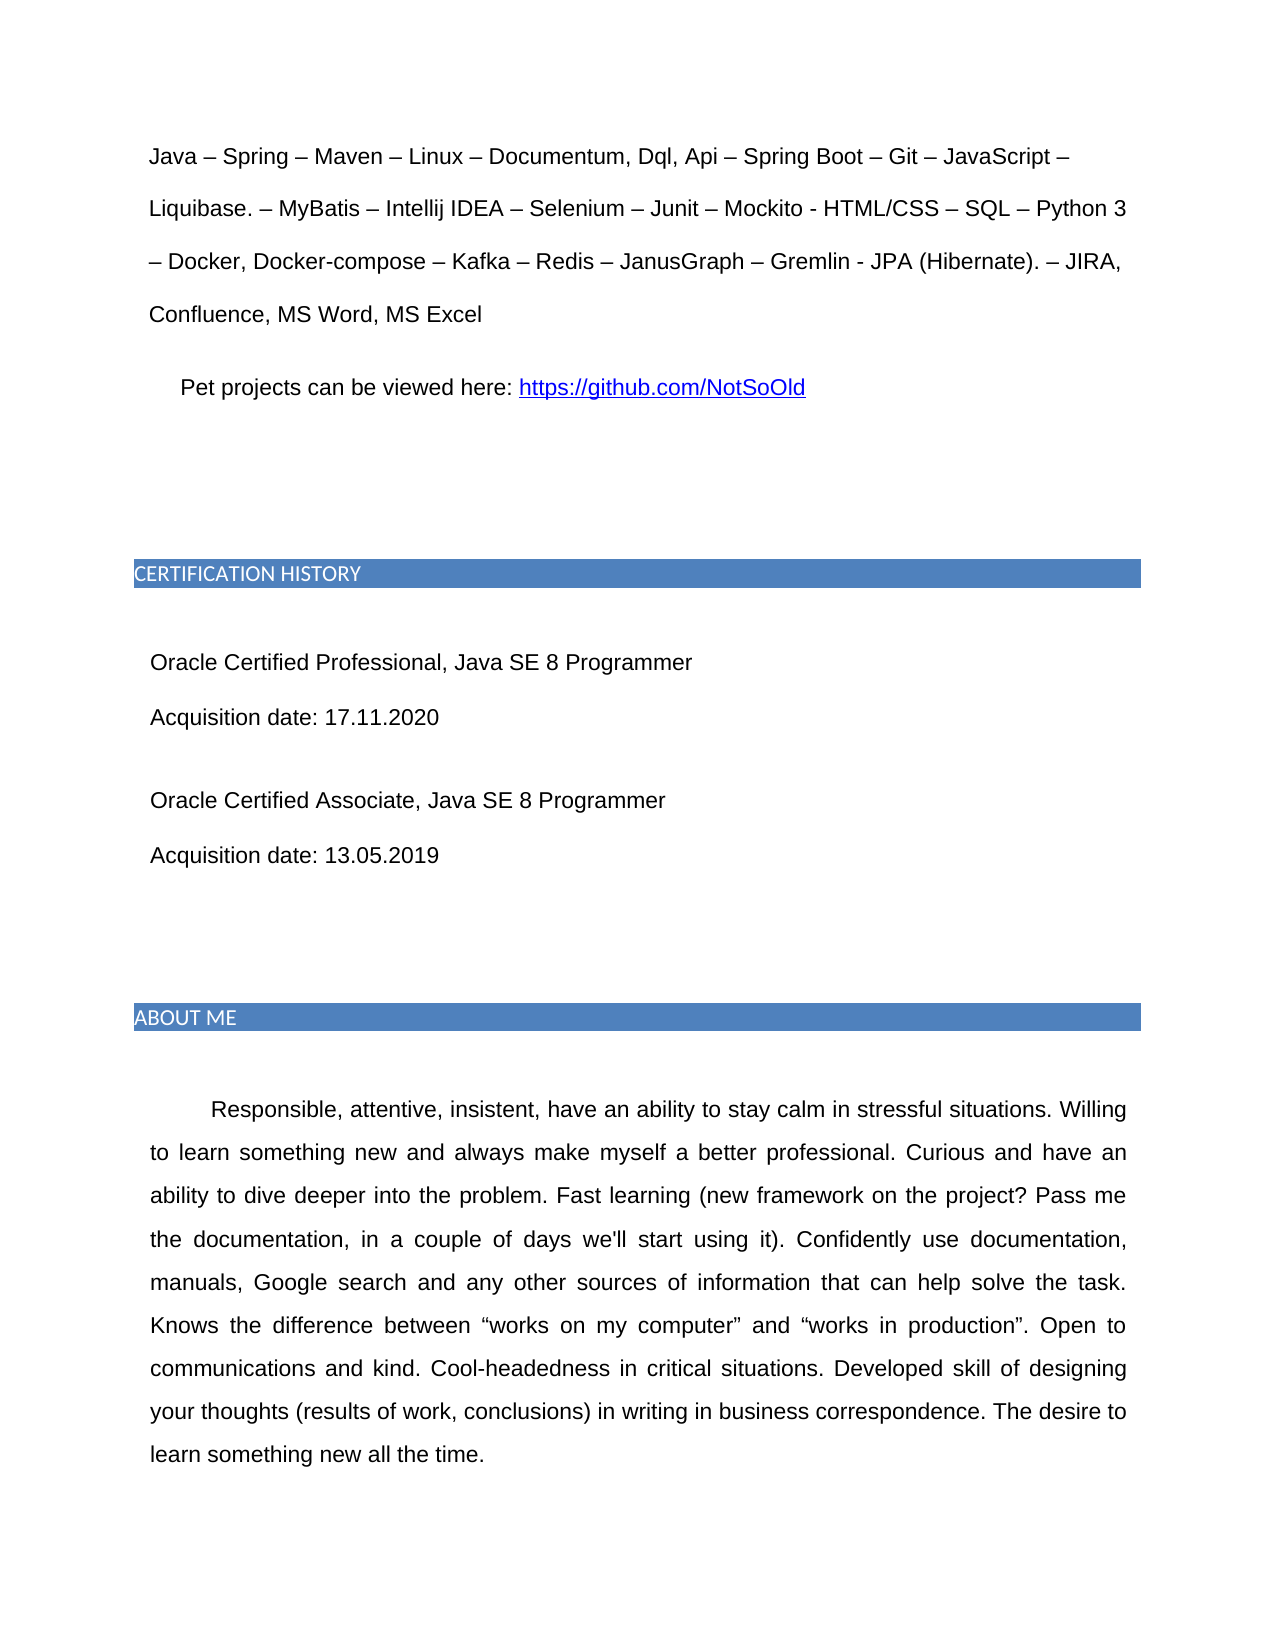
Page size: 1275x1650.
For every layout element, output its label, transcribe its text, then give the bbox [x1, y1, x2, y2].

subtitle ABOUT ME [134, 1003, 1141, 1031]
text Java – Spring – Maven – Linux – Documentum, Dql, Api – Spring Boot – Git – JavaScript – Liquibase. – MyBatis – Intellij IDEA – Selenium – Junit – Mockito - HTML/CSS – SQL – Python 3 – Docker, Docker-compose – Kafka – Redis – JanusGraph – Gremlin - JPA (Hibernate). – JIRA, Confluence, MS Word, MS Exсel [148, 143, 1141, 327]
text Acquisition date: 13.05.2019 [150, 842, 1141, 868]
text Responsible, attentive, insistent, have an ability to stay calm in stressful situations. Willing to learn something new and always make myself a better professional. Curious and have an ability to dive deeper into the problem. Fast learning (new framework on the project? Pass me the documentation, in a couple of days we'll start using it). Confidently use documentation, manuals, Google search and any other sources of information that can help solve the task. Knows the difference between “works on my computer” and “works in production”. Open to communications and kind. Cool-headedness in critical situations. Developed skill of designing your thoughts (results of work, conclusions) in writing in business correspondence. The desire to learn something new all the time. [150, 1096, 1128, 1468]
text Pet projects can be viewed here: https://github.com/NotSoOld [180, 374, 1141, 400]
text Oracle Certified Professional, Java SE 8 Programmer [150, 649, 1141, 676]
subtitle CERTIFICATION HISTORY [134, 559, 1141, 588]
text Oracle Certified Associate, Java SE 8 Programmer [150, 787, 1141, 813]
text Acquisition date: 17.11.2020 [150, 704, 1141, 730]
